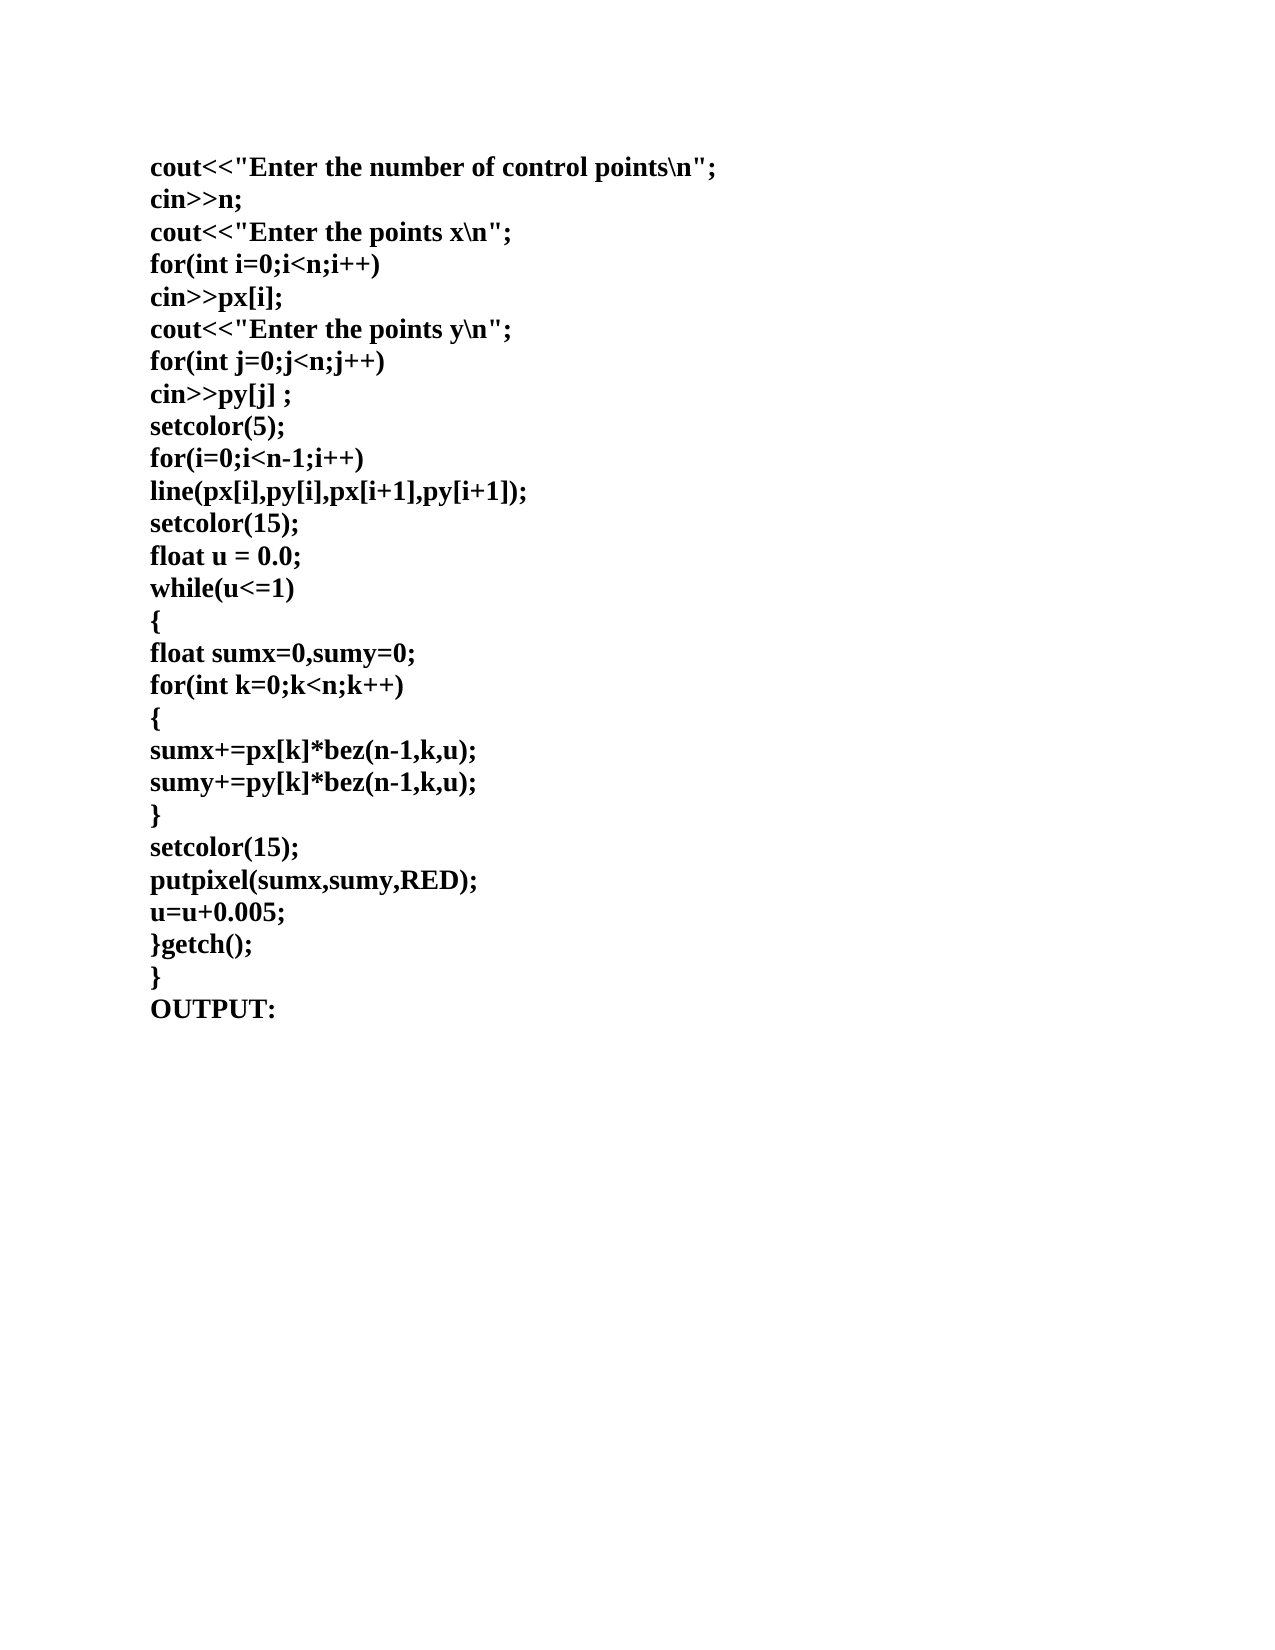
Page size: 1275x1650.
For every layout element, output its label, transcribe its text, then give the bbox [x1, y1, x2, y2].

text } [150, 960, 1125, 992]
text u=u+0.005; [150, 895, 1125, 927]
text for(int k=0;k<n;k++) [150, 668, 1125, 701]
text line(px[i],py[i],px[i+1],py[i+1]); [150, 474, 1125, 506]
text cin>>px[i]; [150, 279, 1125, 312]
text setcolor(5); [150, 409, 1125, 442]
text sumx+=px[k]*bez(n-1,k,u); [150, 733, 1125, 766]
text cin>>py[j] ; [150, 377, 1125, 409]
text float sumx=0,sumy=0; [150, 636, 1125, 668]
text putpixel(sumx,sumy,RED); [150, 863, 1125, 895]
text cin>>n; [150, 182, 1125, 215]
text } [150, 798, 1125, 830]
text cout<<"Enter the number of control points\n"; [150, 150, 1125, 182]
text cout<<"Enter the points y\n"; [150, 312, 1125, 344]
text setcolor(15); [150, 506, 1125, 539]
text OUTPUT: [150, 992, 1125, 1025]
text float u = 0.0; [150, 539, 1125, 571]
text }getch(); [150, 927, 1125, 960]
text for(i=0;i<n-1;i++) [150, 442, 1125, 474]
text for(int j=0;j<n;j++) [150, 344, 1125, 377]
text while(u<=1) [150, 571, 1125, 603]
text { [150, 701, 1125, 733]
text setcolor(15); [150, 830, 1125, 863]
text sumy+=py[k]*bez(n-1,k,u); [150, 766, 1125, 798]
text for(int i=0;i<n;i++) [150, 247, 1125, 279]
text { [150, 603, 1125, 636]
text cout<<"Enter the points x\n"; [150, 215, 1125, 247]
